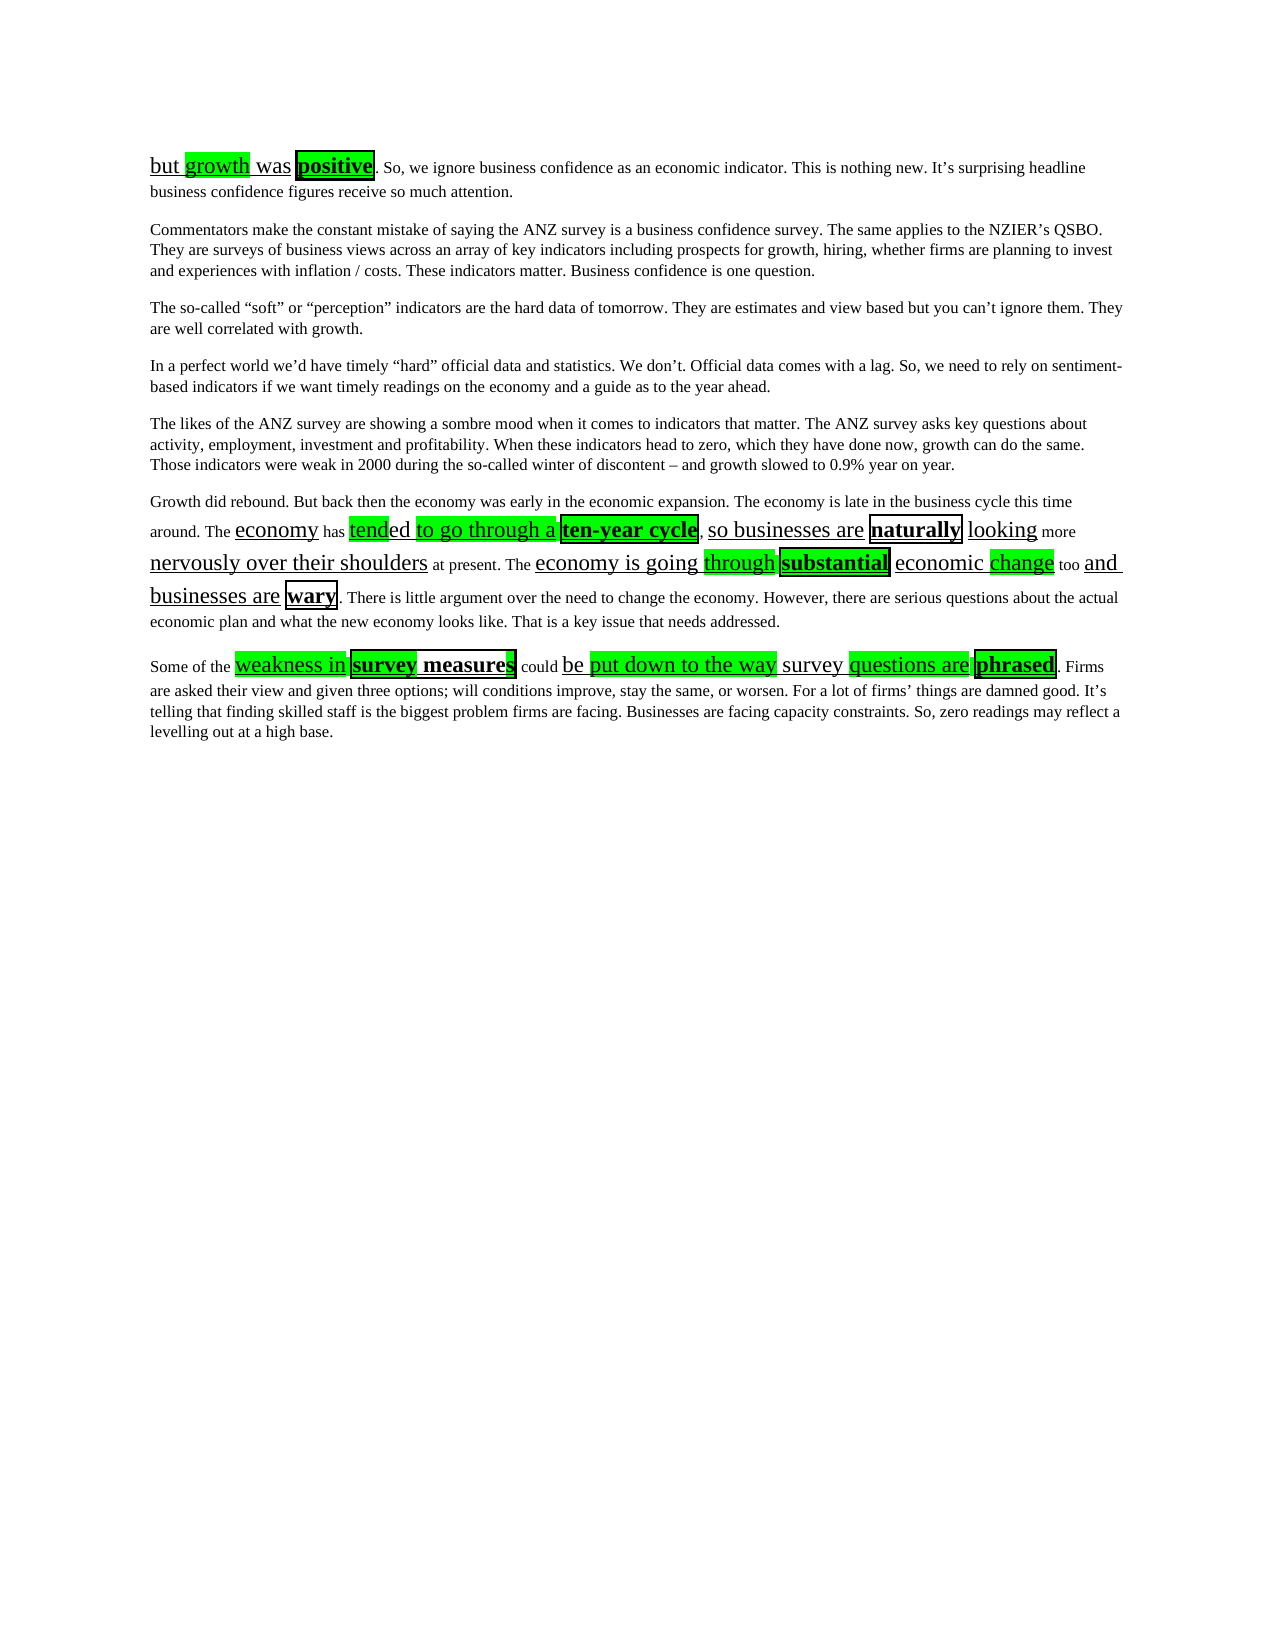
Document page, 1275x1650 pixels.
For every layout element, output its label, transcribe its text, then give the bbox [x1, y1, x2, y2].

text Some of the weakness in survey measures could be put down to the way survey questions are phrased. Firms are asked their view and given three options; will conditions improve, stay the same, or worsen. For a lot of firms’ things are damned good. It’s telling that finding skilled staff is the biggest problem firms are facing. Businesses are facing capacity constraints. So, zero readings may reflect a levelling out at a high base. [150, 649, 1125, 741]
text In a perfect world we’d have timely “hard” official data and statistics. We don’t. Official data comes with a lag. So, we need to rely on sentiment-based indicators if we want timely readings on the economy and a guide as to the year ahead. [150, 356, 1125, 396]
text The likes of the ANZ survey are showing a sombre mood when it comes to indicators that matter. The ANZ survey asks key questions about activity, employment, investment and profitability. When these indicators head to zero, which they have done now, growth can do the same. Those indicators were weak in 2000 during the so-called winter of discontent – and growth slowed to 0.9% year on year. [150, 414, 1125, 474]
text Commentators make the constant mistake of saying the ANZ survey is a business confidence survey. The same applies to the NZIER’s QSBO. They are surveys of business views across an array of key indicators including prospects for growth, hiring, whether firms are planning to invest and experiences with inflation / costs. These indicators matter. Business confidence is one question. [150, 219, 1125, 280]
text The so-called “soft” or “perception” indicators are the hard data of tomorrow. They are estimates and view based but you can’t ignore them. They are well correlated with growth. [150, 298, 1125, 338]
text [150, 150, 1125, 201]
text Growth did rebound. But back then the economy was early in the economic expansion. The economy is late in the business cycle this time around. The economy has tended to go through a ten-year cycle, so businesses are naturally looking more nervously over their shoulders at present. The economy is going through substantial economic change too and businesses are wary. There is little argument over the need to change the economy. However, there are serious questions about the actual economic plan and what the new economy looks like. That is a key issue that needs addressed. [150, 492, 1125, 631]
